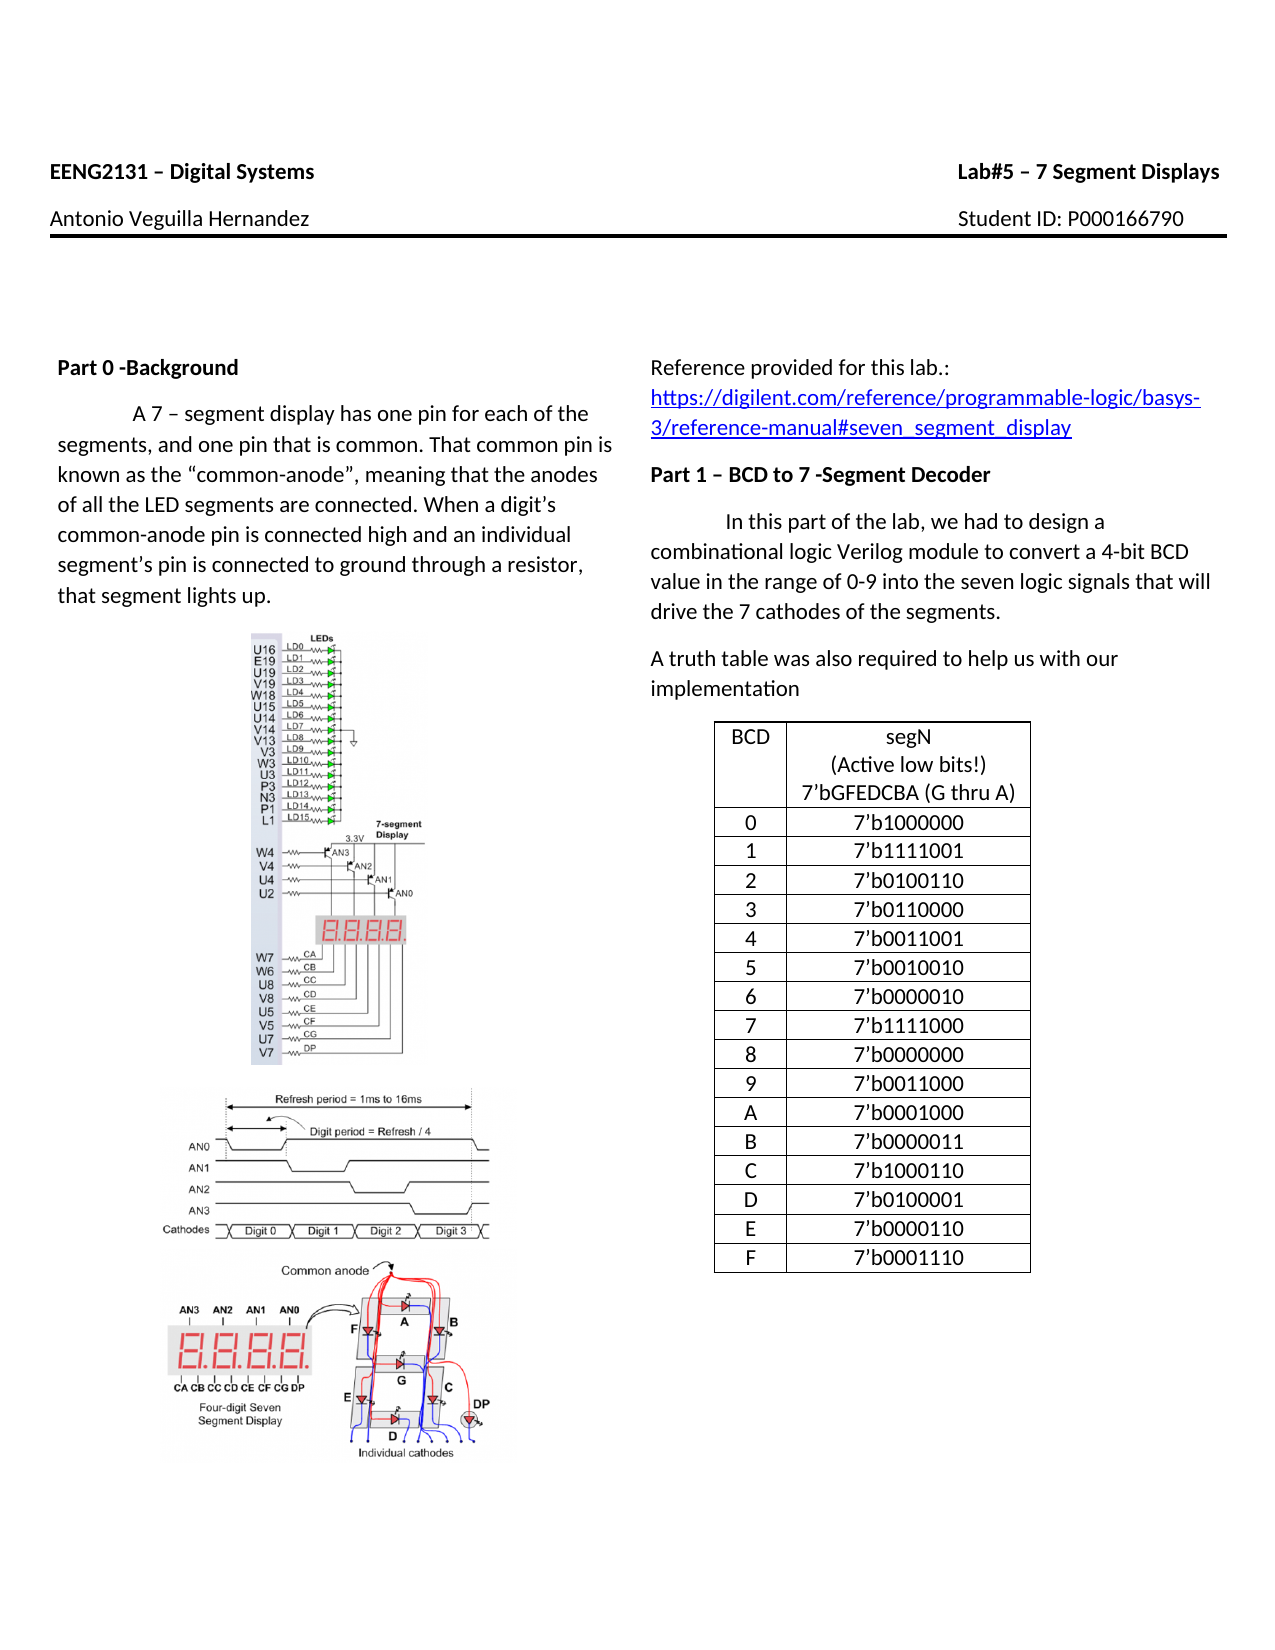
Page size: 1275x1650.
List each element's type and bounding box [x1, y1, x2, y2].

picture [160, 1087, 517, 1465]
picture [246, 627, 431, 1069]
